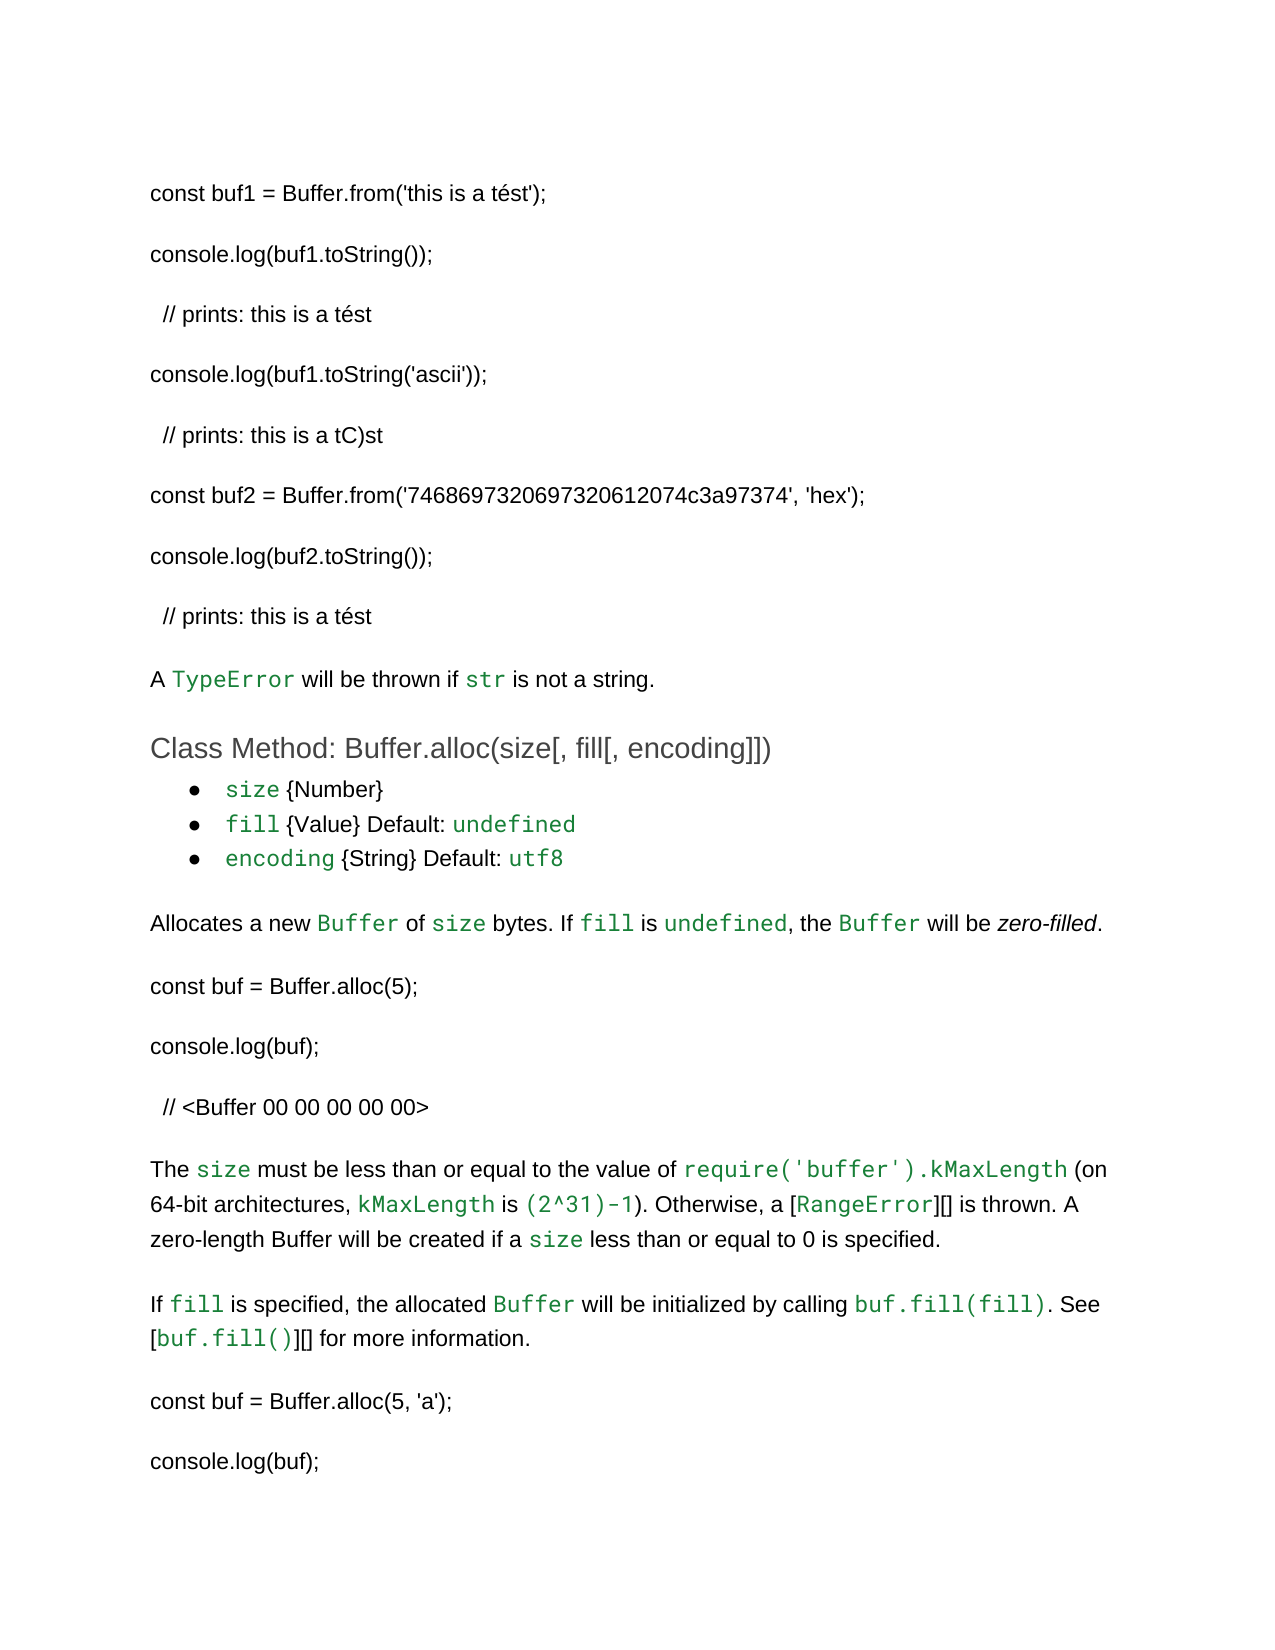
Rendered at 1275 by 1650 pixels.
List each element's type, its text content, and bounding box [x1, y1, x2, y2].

text // prints: this is a tést [150, 301, 1125, 327]
list encoding {String} Default: utf8 [187, 843, 1125, 873]
text const buf2 = Buffer.from('7468697320697320612074c3a97374', 'hex'); [150, 482, 1125, 509]
text console.log(buf); [150, 1033, 1125, 1059]
text The size must be less than or equal to the value of require('buffer').kMaxLength (on 64-bit architectures, kMaxLength is (2^31)-1). Otherwise, a [RangeError][] is thrown. A zero-length Buffer will be created if a size less than or equal to 0 is specified. [150, 1154, 1125, 1253]
text Allocates a new Buffer of size bytes. If fill is undefined, the Buffer will be zero-filled. [150, 908, 1125, 938]
text console.log(buf); [150, 1448, 1125, 1474]
text const buf = Buffer.alloc(5); [150, 973, 1125, 999]
text const buf1 = Buffer.from('this is a tést'); [150, 180, 1125, 207]
text const buf = Buffer.alloc(5, 'a'); [150, 1388, 1125, 1414]
subtitle Class Method: Buffer.alloc(size[, fill[, encoding]]) [150, 732, 1125, 765]
text A TypeError will be thrown if str is not a string. [150, 663, 1125, 694]
text console.log(buf1.toString('ascii')); [150, 361, 1125, 388]
text console.log(buf1.toString()); [150, 241, 1125, 267]
text console.log(buf2.toString()); [150, 543, 1125, 569]
text // prints: this is a tést [150, 603, 1125, 629]
text If fill is specified, the allocated Buffer will be initialized by calling buf.fill(fill). See [buf.fill()][] for more information. [150, 1288, 1125, 1353]
list fill {Value} Default: undefined [187, 808, 1125, 838]
text // prints: this is a tC)st [150, 422, 1125, 448]
text // <Buffer 00 00 00 00 00> [150, 1093, 1125, 1120]
list size {Number} [187, 773, 1125, 804]
